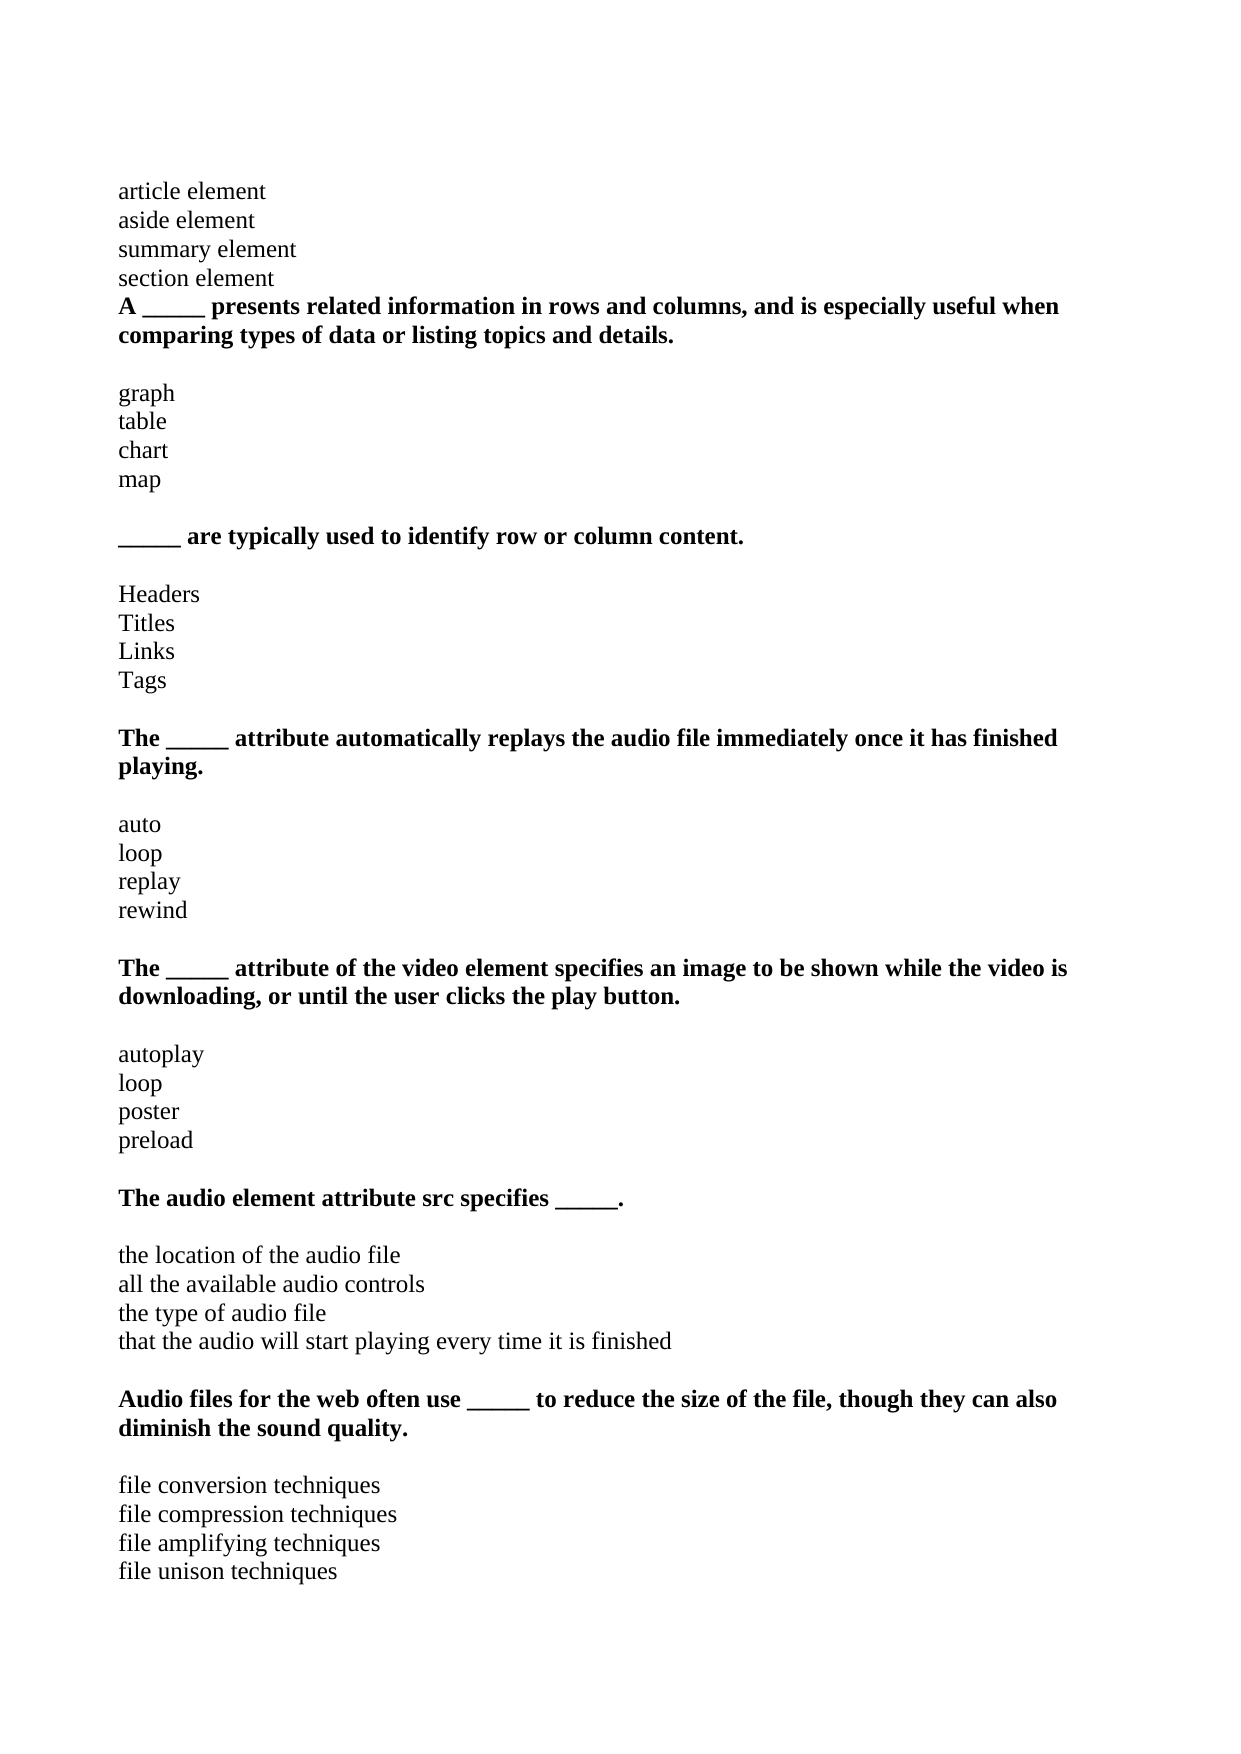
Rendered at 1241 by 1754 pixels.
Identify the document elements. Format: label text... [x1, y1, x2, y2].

text The audio element attribute src specifies _____. the location of the audio file all the available audio controls the type of audio file that the audio will start playing every time it is finished [118, 1183, 1122, 1355]
text The _____ attribute automatically replays the audio file immediately once it has finished playing. auto loop replay rewind [118, 723, 1122, 924]
text A _____ presents related information in rows and columns, and is especially useful when comparing types of data or listing topics and details. graph table chart map [118, 291, 1122, 493]
text Audio files for the web often use _____ to reduce the size of the file, though they can also diminish the sound quality. file conversion techniques file compression techniques file amplifying techniques file unison techniques [118, 1384, 1122, 1585]
text _____ are typically used to identify row or column content. Headers Titles Links [118, 521, 1122, 665]
text Tags [118, 665, 1122, 694]
text The _____ attribute of the video element specifies an image to be shown while the video is downloading, or until the user clicks the play button. autoplay loop poster preload [118, 953, 1122, 1154]
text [118, 176, 1122, 291]
